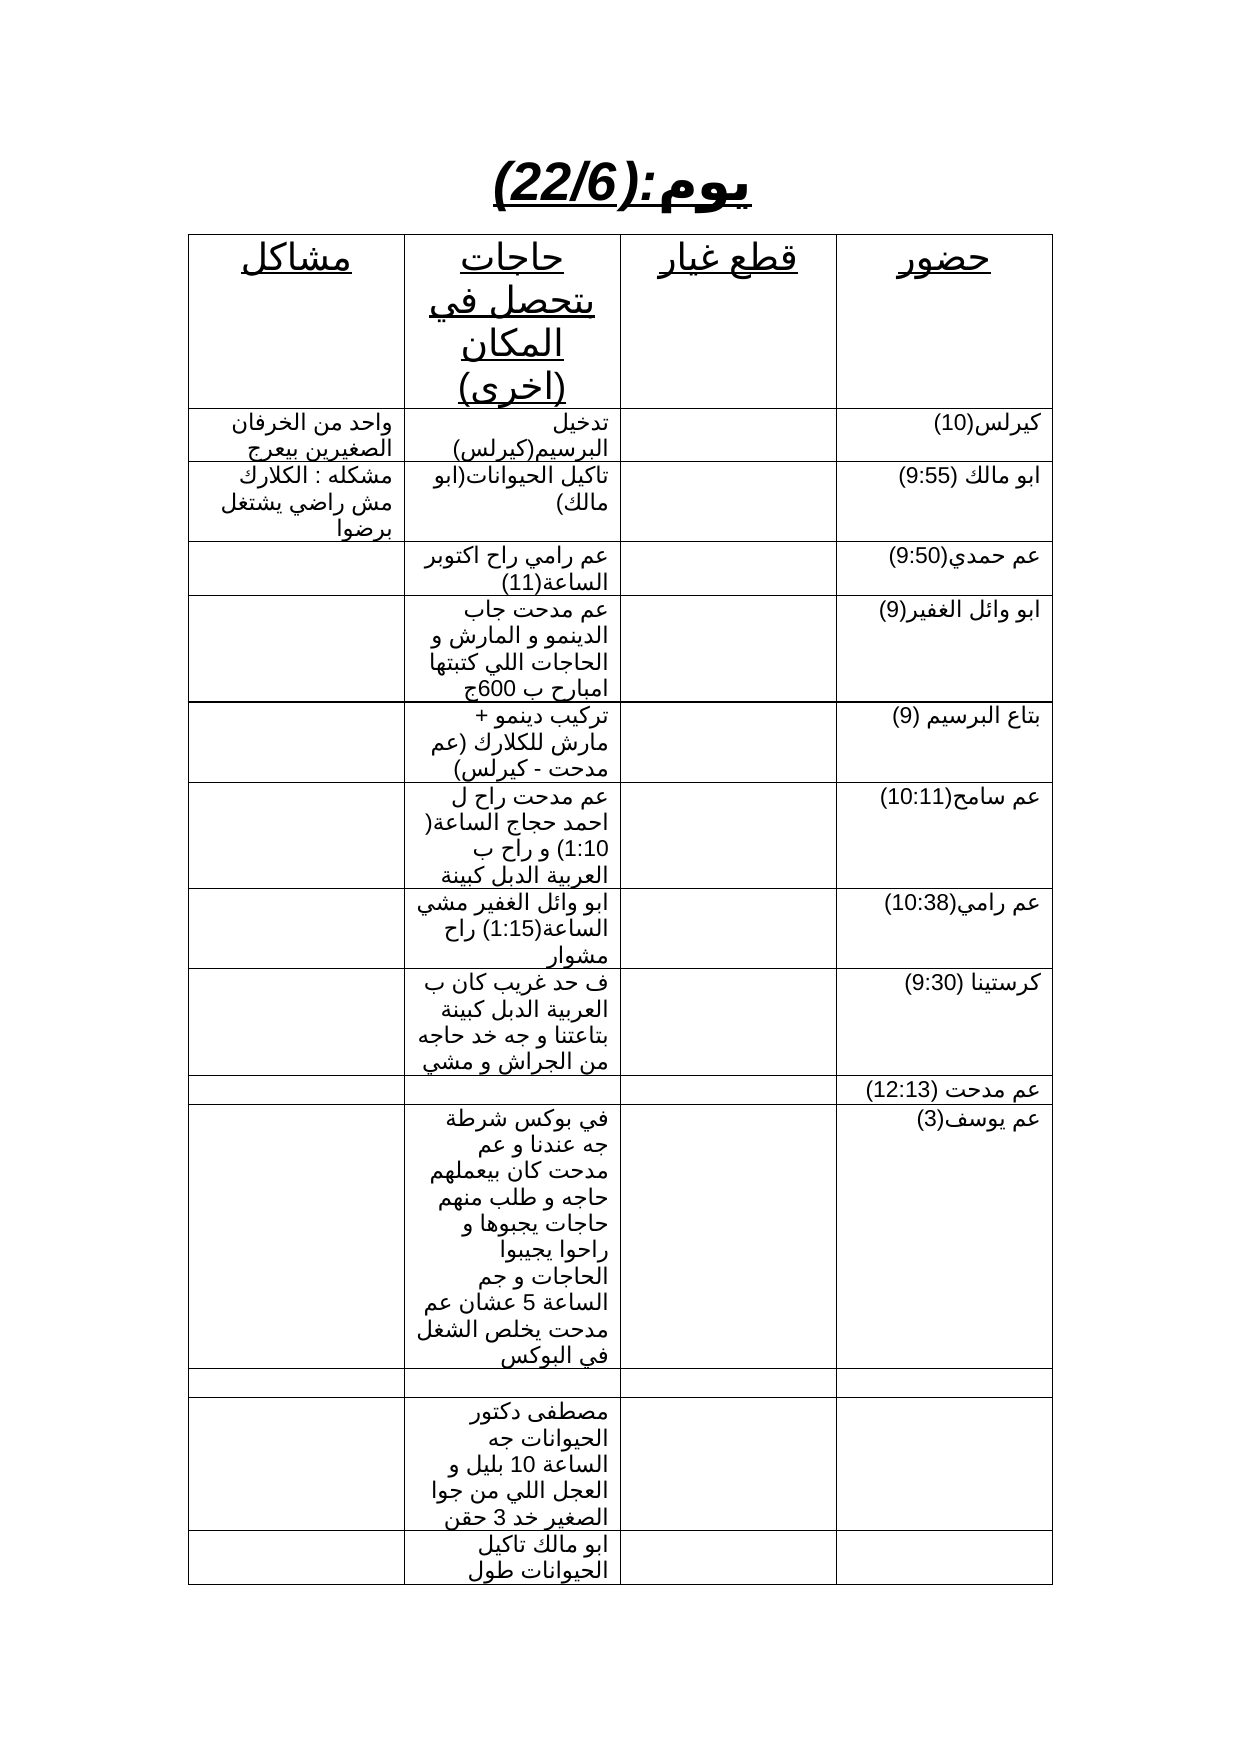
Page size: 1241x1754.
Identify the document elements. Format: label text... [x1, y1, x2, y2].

table_cell [621, 703, 836, 782]
table_cell [189, 1105, 404, 1368]
table_cell عم يوسف(3) [837, 1105, 1052, 1368]
table_cell ابو مالك (9:55) [837, 462, 1052, 541]
table_cell عم رامي راح اكتوبر الساعة(11) [405, 542, 620, 595]
table_cell بتاع البرسيم (9) [837, 703, 1052, 782]
table_header مشاكل [189, 235, 404, 407]
table_cell [189, 703, 404, 782]
table_cell [621, 462, 836, 541]
table_cell [405, 1076, 620, 1104]
table_cell [189, 889, 404, 968]
table_cell كيرلس(10) [837, 409, 1052, 461]
table_cell تاكيل الحيوانات(ابو مالك) [405, 462, 620, 541]
table_cell عم مدحت جاب الدينمو و المارش و الحاجات اللي كتبتها امبارح ب 600ج [405, 596, 620, 701]
table_cell [621, 1076, 836, 1104]
table_cell [189, 542, 404, 595]
table_cell عم حمدي(9:50) [837, 542, 1052, 595]
table_header حضور [837, 235, 1052, 407]
table_cell [189, 1398, 404, 1530]
table_cell [621, 889, 836, 968]
table_cell [621, 1531, 836, 1584]
table_cell [405, 1369, 620, 1397]
table_cell [621, 1398, 836, 1530]
table_cell عم مدحت راح ل احمد حجاج الساعة(1:10) و راح ب العربية الدبل كبينة [405, 783, 620, 888]
table_cell عم رامي(10:38) [837, 889, 1052, 968]
table_cell عم سامح(10:11) [837, 783, 1052, 888]
table_header حاجات بتحصل في المكان (اخرى) [405, 235, 620, 407]
table_cell [837, 1531, 1052, 1584]
table_cell ابو وائل الغفير مشي الساعة(1:15) راح مشوار [405, 889, 620, 968]
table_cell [405, 1531, 620, 1584]
table_cell [189, 1369, 404, 1397]
table_cell [621, 783, 836, 888]
table_cell [837, 1398, 1052, 1530]
table_cell [621, 969, 836, 1074]
table_cell ابو وائل الغفير(9) [837, 596, 1052, 701]
table_cell [621, 409, 836, 461]
table_cell [189, 596, 404, 701]
text يوم:(22/6) [187, 150, 1053, 212]
table_cell [189, 1076, 404, 1104]
table_cell [837, 1369, 1052, 1397]
table_cell [621, 1105, 836, 1368]
table_cell [621, 542, 836, 595]
table_header قطع غيار [621, 235, 836, 407]
table_cell [189, 1531, 404, 1584]
table_cell مصطفى دكتور الحيوانات جه الساعة 10 بليل و العجل اللي من جوا الصغير خد 3 حقن [405, 1398, 620, 1530]
table_cell تدخيل البرسيم(كيرلس) [405, 409, 620, 461]
table_cell [621, 596, 836, 701]
table_cell مشكله : الكلارك مش راضي يشتغل برضوا [189, 462, 404, 541]
table_cell في بوكس شرطة جه عندنا و عم مدحت كان بيعملهم حاجه و طلب منهم حاجات يجبوها و راحوا يجيبوا الحاجات و جم الساعة 5 عشان عم مدحت يخلص الشغل في البوكس [405, 1105, 620, 1368]
table_cell [189, 783, 404, 888]
table_cell [189, 969, 404, 1074]
table_cell تركيب دينمو + مارش للكلارك (عم مدحت - كيرلس) [405, 703, 620, 782]
table_cell ف حد غريب كان ب العربية الدبل كبينة بتاعتنا و جه خد حاجه من الجراش و مشي [405, 969, 620, 1074]
table_cell عم مدحت (12:13) [837, 1076, 1052, 1104]
table_cell كرستينا (9:30) [837, 969, 1052, 1074]
table_cell [621, 1369, 836, 1397]
table_cell واحد من الخرفان الصغيرين بيعرج [189, 409, 404, 461]
